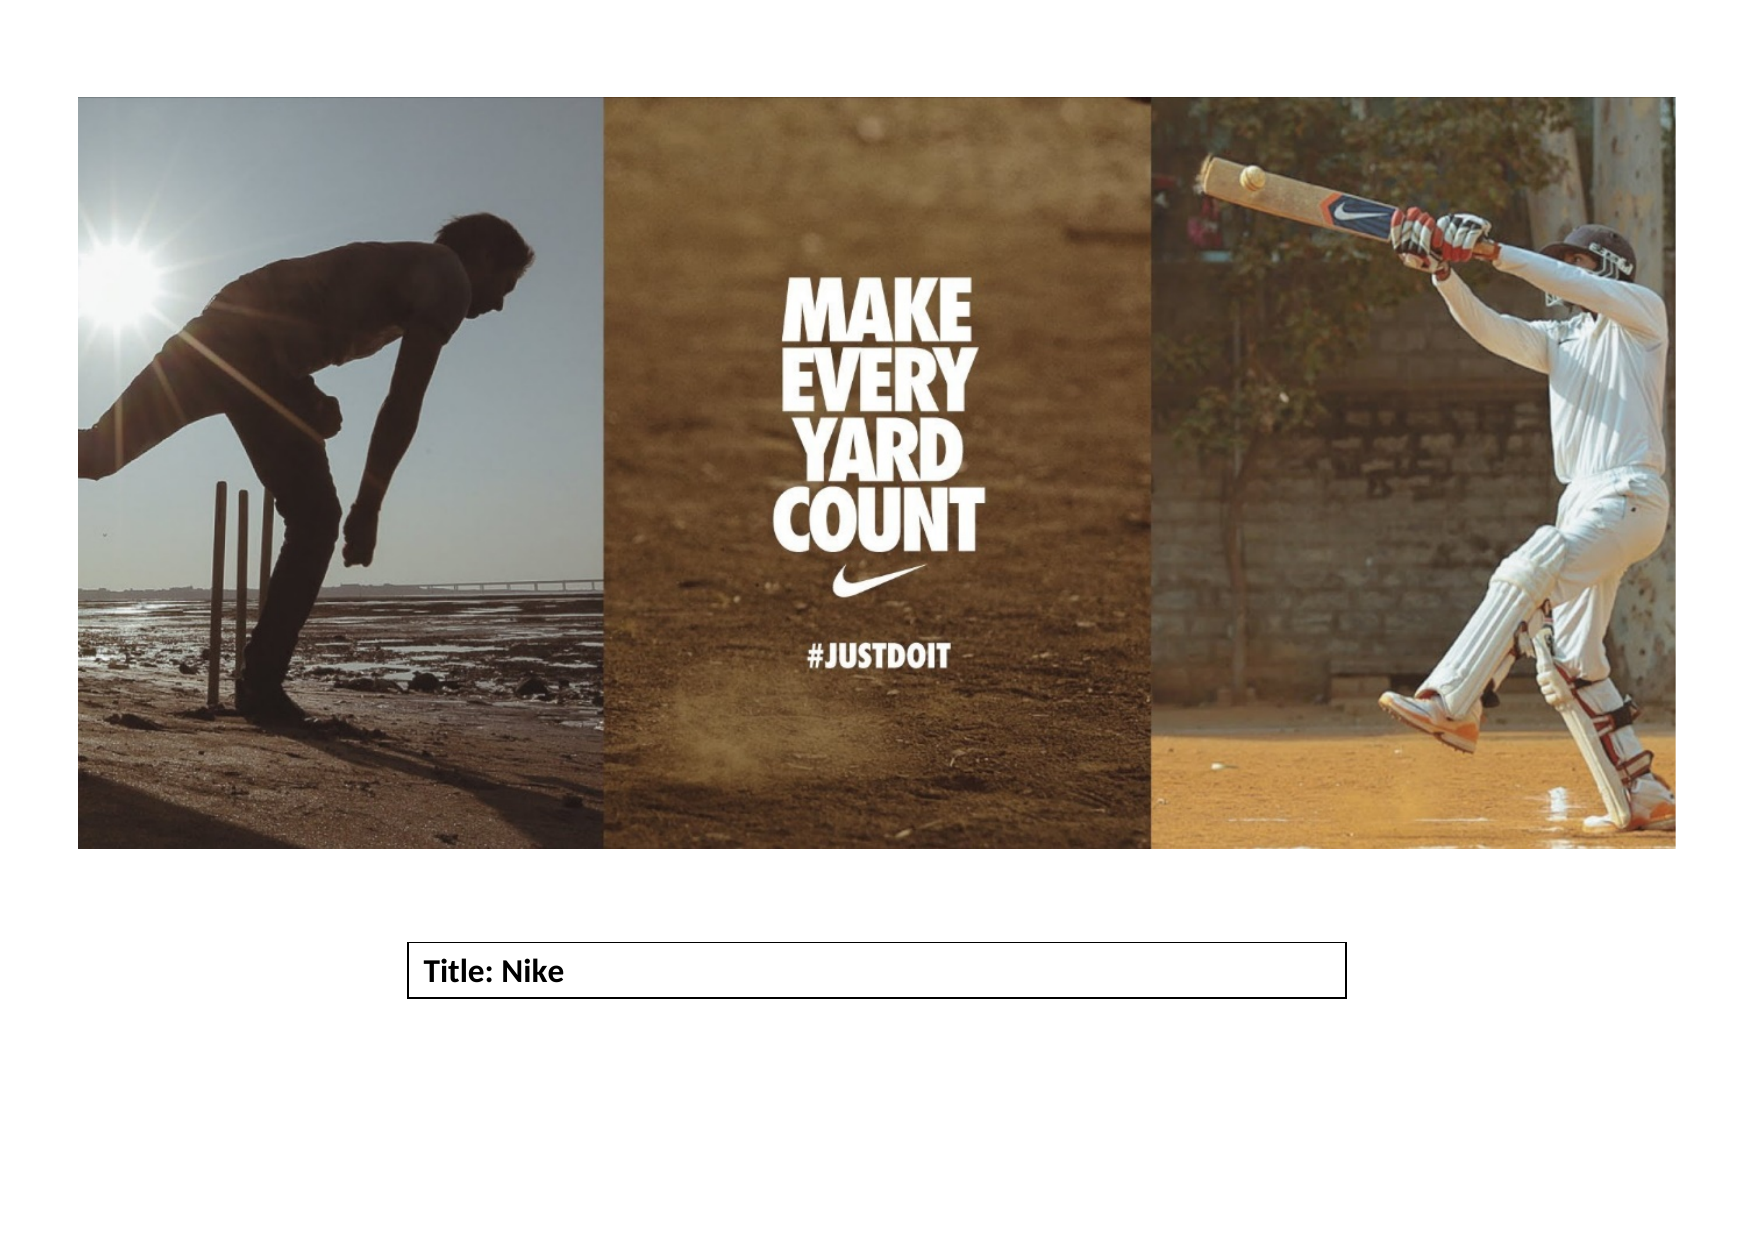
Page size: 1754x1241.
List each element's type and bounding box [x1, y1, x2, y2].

picture [75, 97, 1676, 847]
